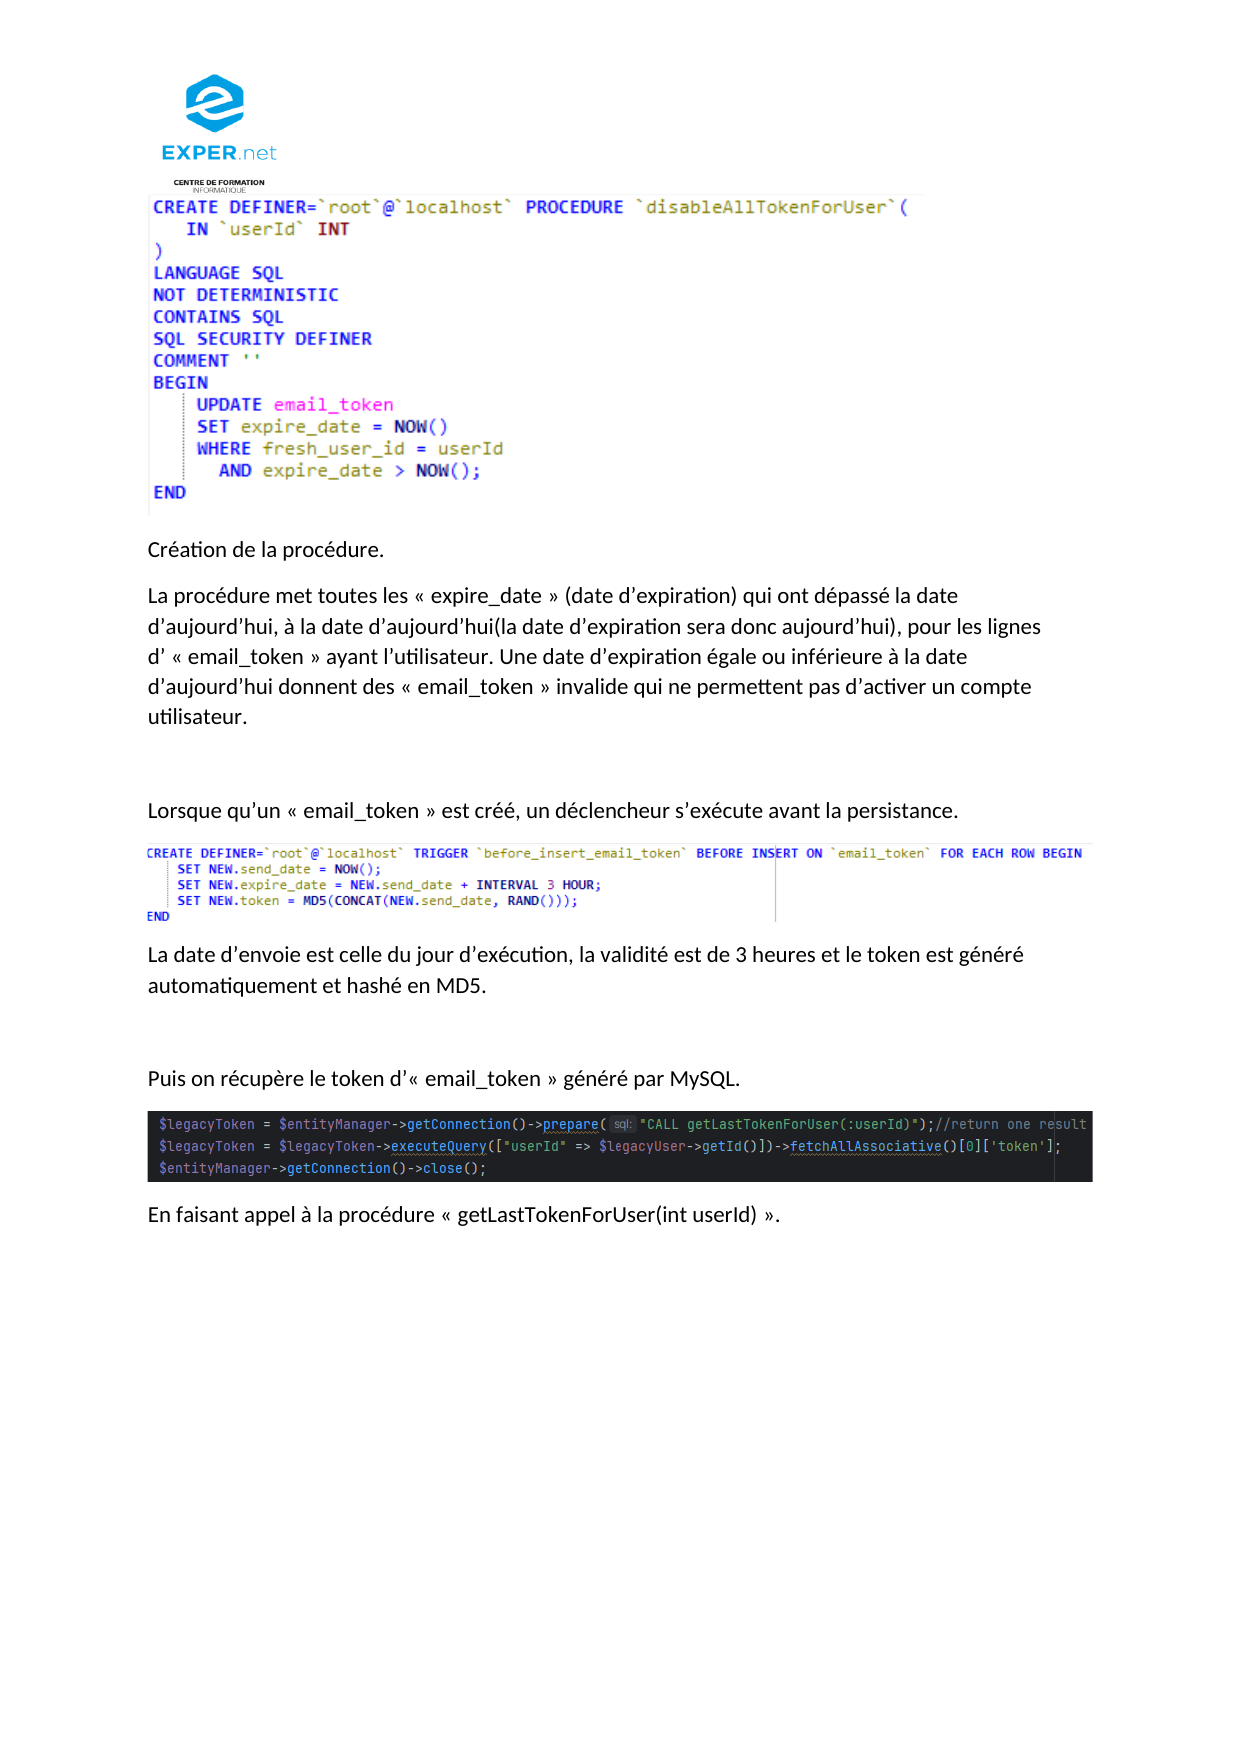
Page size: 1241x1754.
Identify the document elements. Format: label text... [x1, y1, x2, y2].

text La procédure met toutes les « expire_date » (date d’expiration) qui ont dépassé la date d’aujourd’hui, à la date d’aujourd’hui(la date d’expiration sera donc aujourd’hui), pour les lignes d’ « email_token » ayant l’utilisateur. Une date d’expiration égale ou inférieure à la date d’aujourd’hui donnent des « email_token » invalide qui ne permettent pas d’activer un compte utilisateur. [148, 582, 1093, 731]
text En faisant appel à la procédure « getLastTokenForUser(int userId) ». [148, 1200, 1093, 1228]
picture [147, 1111, 1093, 1182]
picture [147, 73, 925, 516]
picture [147, 843, 1093, 922]
text Puis on récupère le token d’« email_token » généré par MySQL. [148, 1064, 1093, 1092]
text La date d’envoie est celle du jour d’exécution, la validité est de 3 heures et le token est généré automatiquement et hashé en MD5. [148, 941, 1093, 999]
text Création de la procédure. [148, 535, 1093, 563]
text Lorsque qu’un « email_token » est créé, un déclencheur s’exécute avant la persistance. [148, 796, 1093, 824]
